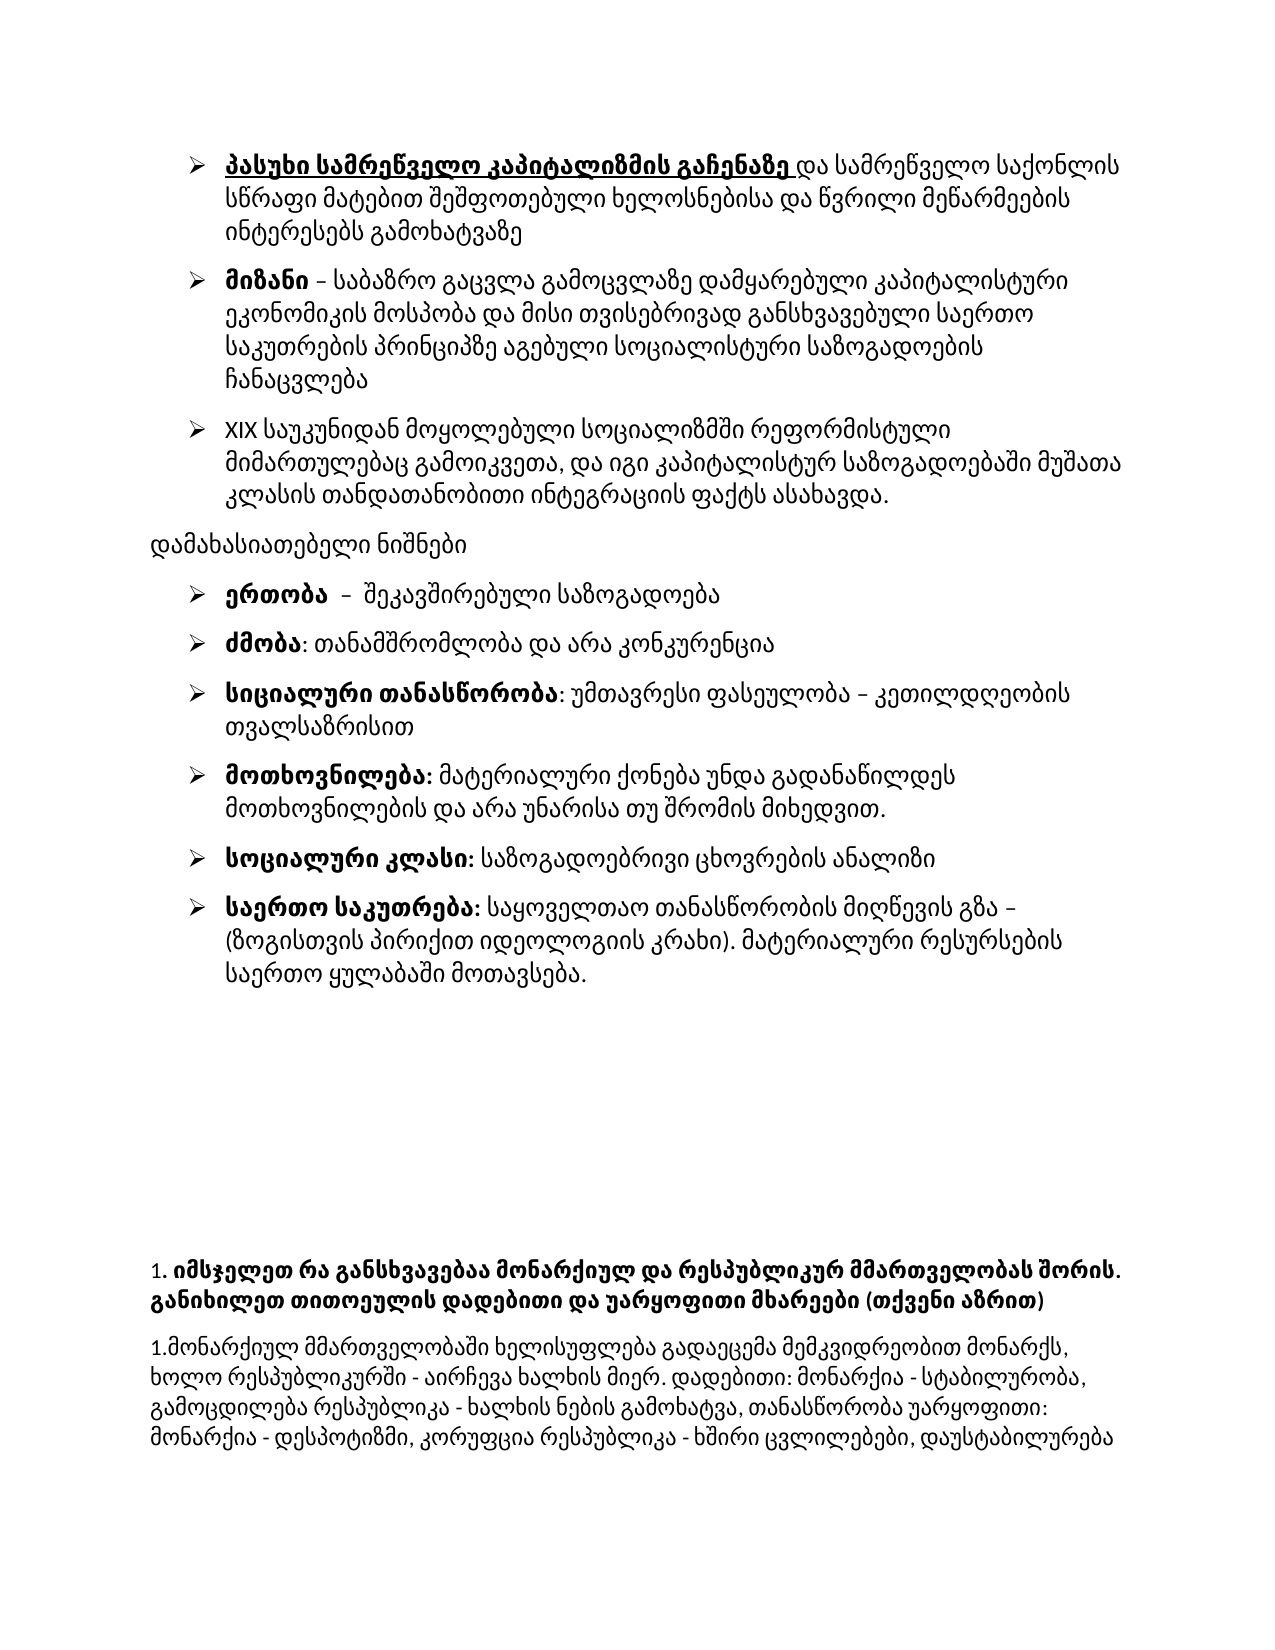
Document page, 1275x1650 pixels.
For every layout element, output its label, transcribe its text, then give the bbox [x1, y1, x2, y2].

list ერთობა – შეკავშირებული საზოგადოება [187, 579, 1125, 609]
list პასუხი სამრეწველო კაპიტალიზმის გაჩენაზე და სამრეწველო საქონლის სწრაფი მატებით შეშფოთებული ხელოსნებისა და წვრილი მეწარმეების ინტერესებს გამოხატვაზე [187, 150, 1125, 246]
list სიციალური თანასწორობა: უმთავრესი ფასეულობა – კეთილდღეობის თვალსაზრისით [187, 678, 1125, 741]
list სოციალური კლასი: საზოგადოებრივი ცხოვრების ანალიზი [187, 843, 1125, 873]
text დამახასიათებელი ნიშნები [150, 529, 1125, 560]
list მიზანი – საბაზრო გაცვლა გამოცვლაზე დამყარებული კაპიტალისტური ეკონომიკის მოსპობა და მისი თვისებრივად განსხვავებული საერთო საკუთრების პრინციპზე აგებული სოციალისტური საზოგადოების ჩანაცვლება [187, 265, 1125, 395]
list XIX საუკუნიდან მოყოლებული სოციალიზმში რეფორმისტული მიმართულებაც გამოიკვეთა, და იგი კაპიტალისტურ საზოგადოებაში მუშათა კლასის თანდათანობითი ინტეგრაციის ფაქტს ასახავდა. [187, 414, 1125, 510]
text 1.მონარქიულ მმართველობაში ხელისუფლება გადაეცემა მემკვიდრეობით მონარქს, ხოლო რესპუბლიკურში - აირჩევა ხალხის მიერ. დადებითი: მონარქია - სტაბილურობა, გამოცდილება რესპუბლიკა - ხალხის ნების გამოხატვა, თანასწორობა უარყოფითი: მონარქია - დესპოტიზმი, კორუფცია რესპუბლიკა - ხშირი ცვლილებები, დაუსტაბილურება [150, 1333, 1125, 1452]
text 1. იმსჯელეთ რა განსხვავებაა მონარქიულ და რესპუბლიკურ მმართველობას შორის. განიხილეთ თითოეულის დადებითი და უარყოფითი მხარეები (თქვენი აზრით) [150, 1256, 1125, 1314]
list მოთხოვნილება: მატერიალური ქონება უნდა გადანაწილდეს მოთხოვნილების და არა უნარისა თუ შრომის მიხედვით. [187, 760, 1125, 824]
list საერთო საკუთრება: საყოველთაო თანასწორობის მიღწევის გზა – (ზოგისთვის პირიქით იდეოლოგიის კრახი). მატერიალური რესურსების საერთო ყულაბაში მოთავსება. [187, 892, 1125, 989]
list ძმობა: თანამშრომლობა და არა კონკურენცია [187, 628, 1125, 659]
